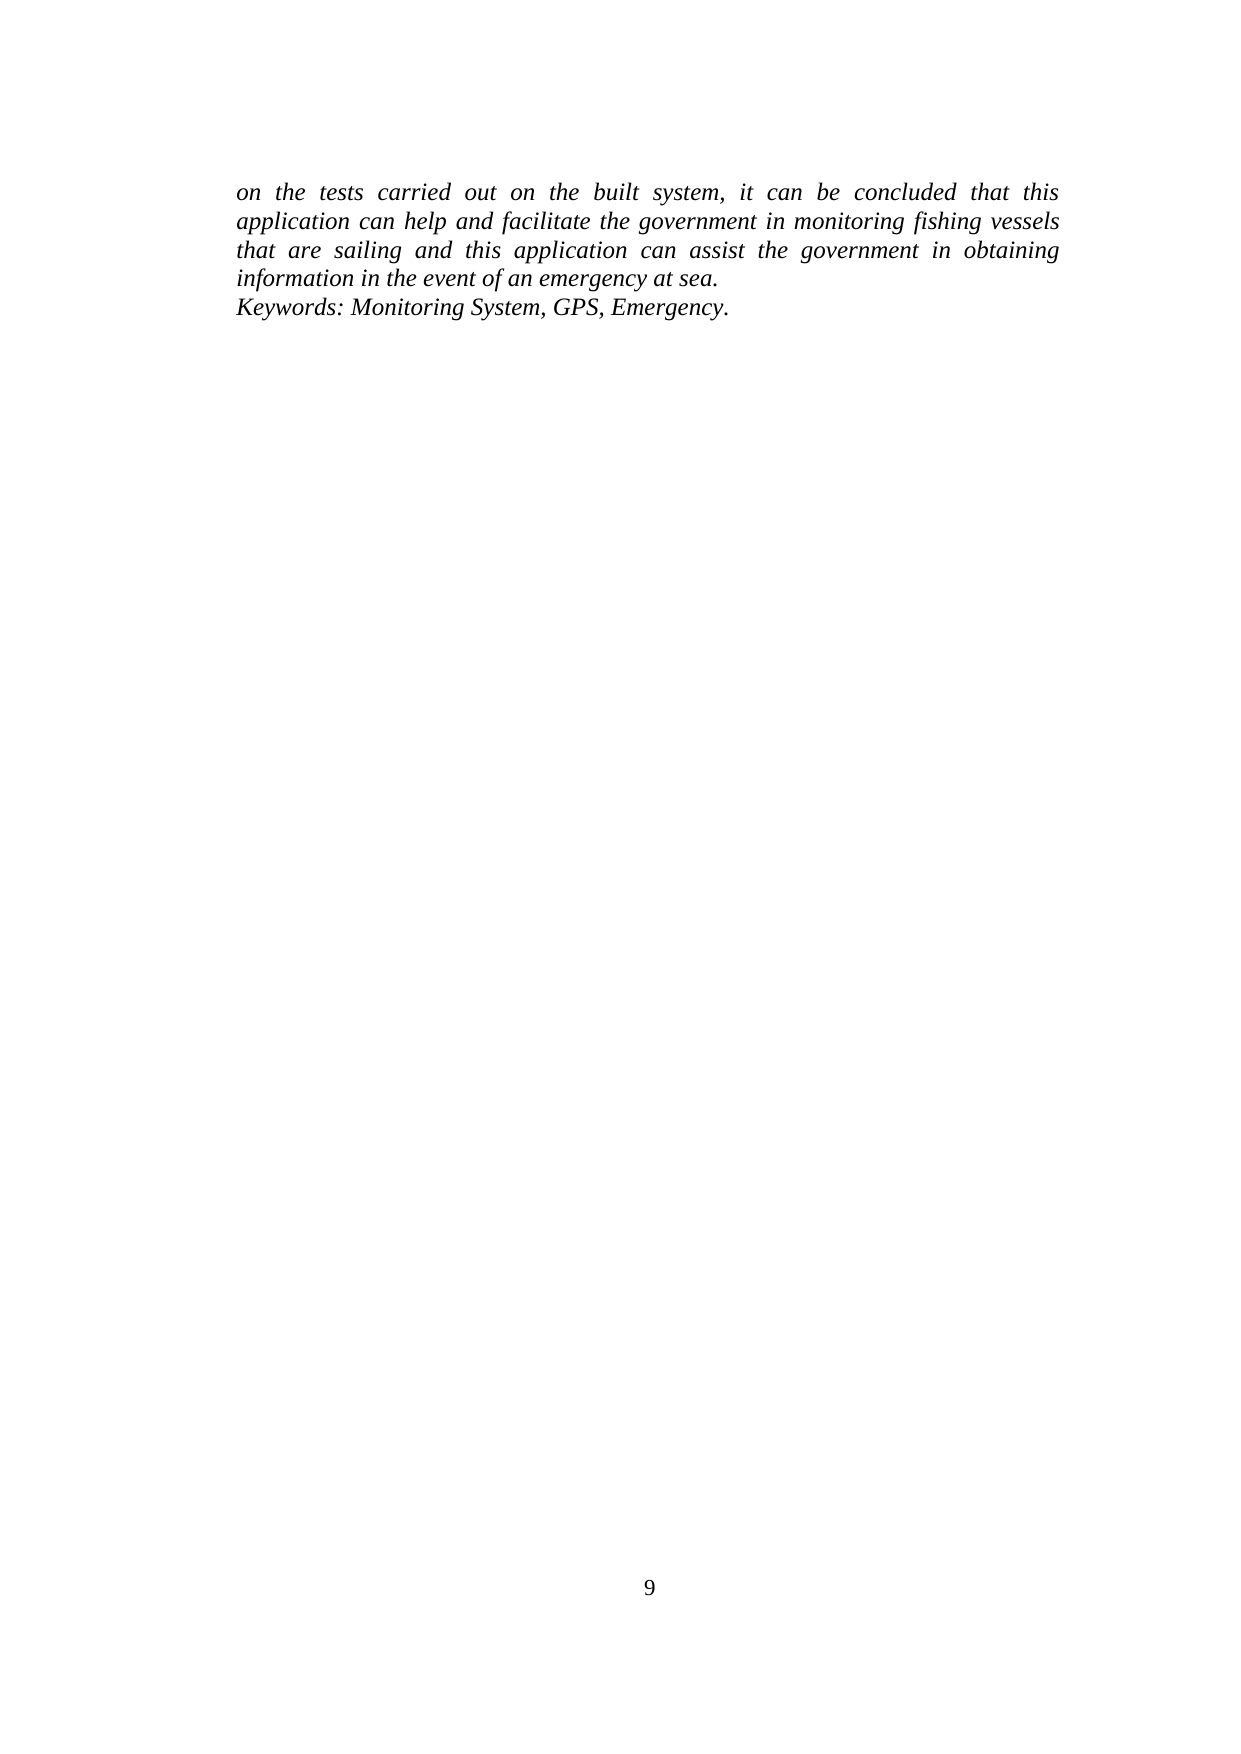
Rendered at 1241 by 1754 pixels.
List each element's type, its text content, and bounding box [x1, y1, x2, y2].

text Keywords: Monitoring System, GPS, Emergency. [236, 292, 1063, 321]
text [236, 177, 1063, 292]
